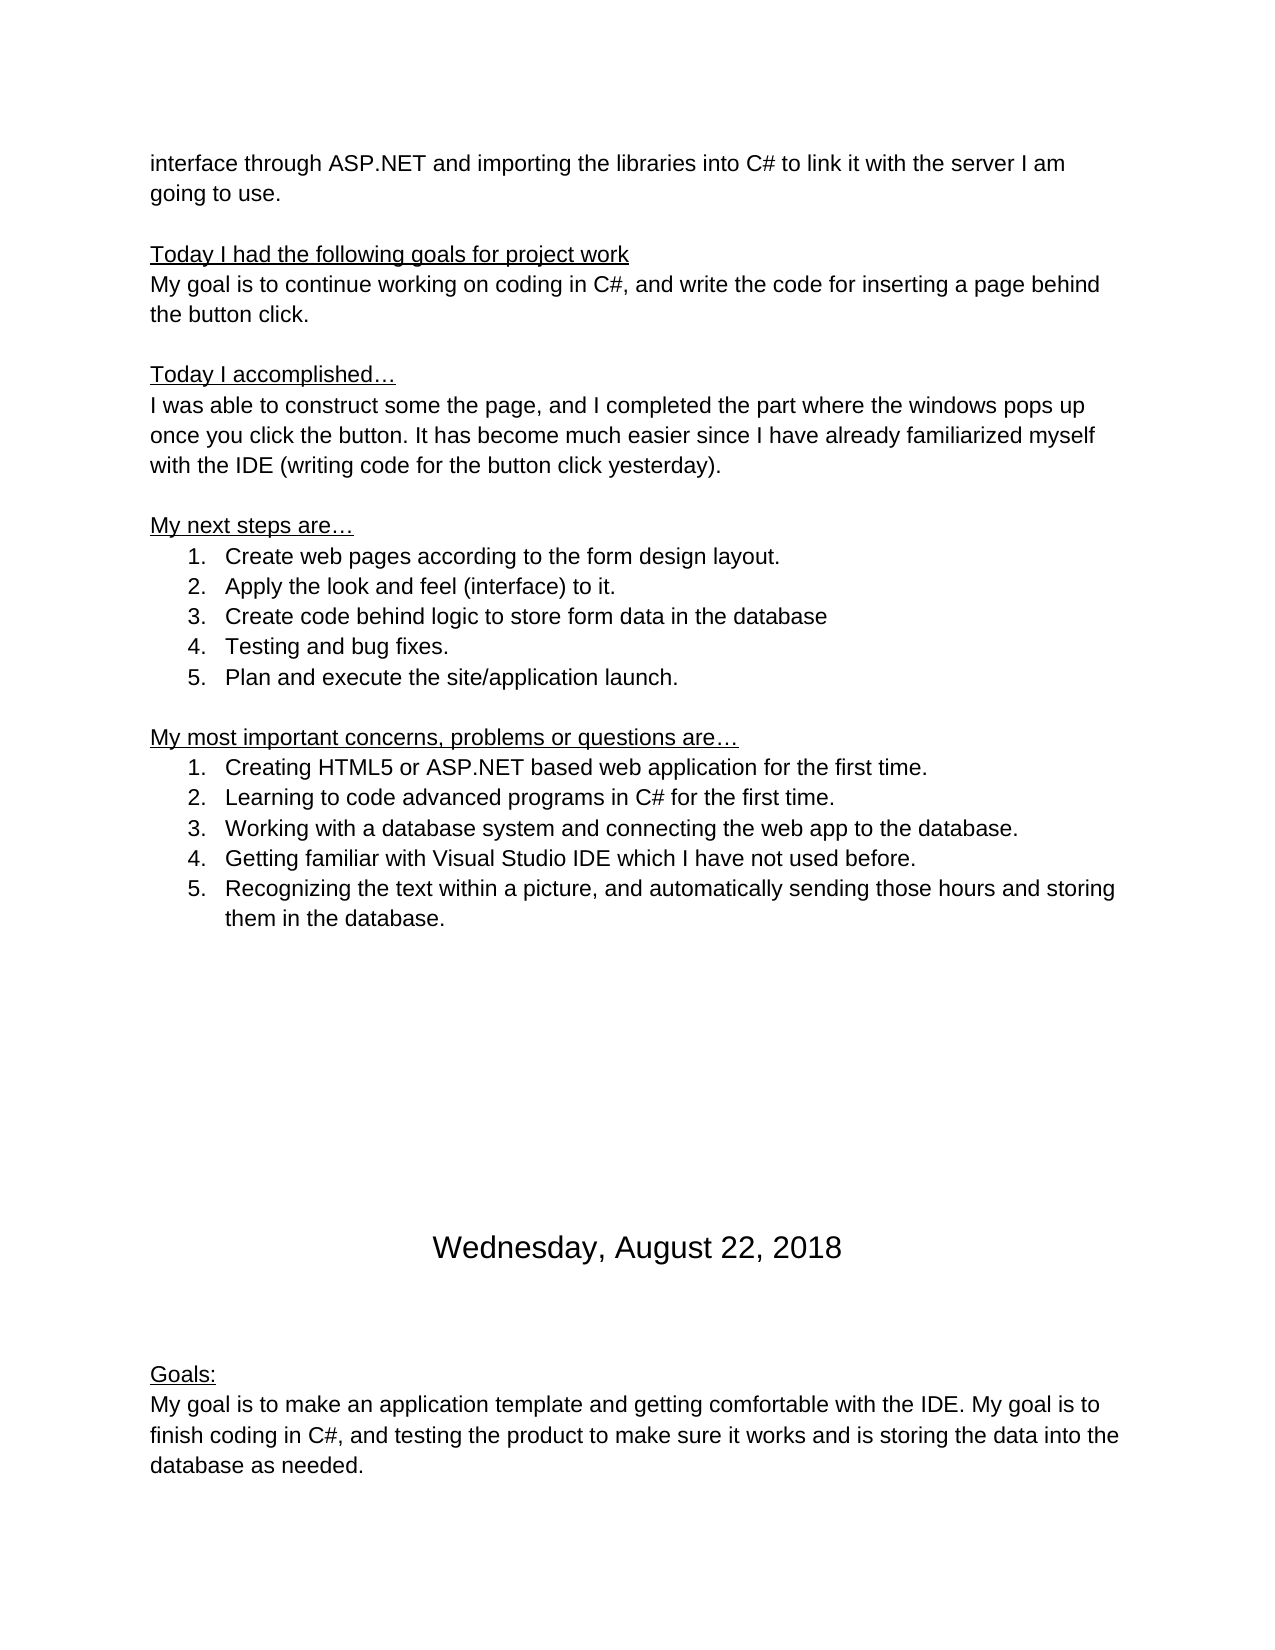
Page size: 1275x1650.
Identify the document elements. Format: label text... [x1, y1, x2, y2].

text My most important concerns, problems or questions are… [150, 724, 1125, 750]
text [150, 150, 1125, 207]
text I was able to construct some the page, and I completed the part where the windows pops up once you click the button. It has become much easier since I have already familiarized myself with the IDE (writing code for the button click yesterday). [150, 392, 1125, 478]
list Testing and bug fixes. [187, 633, 1125, 660]
list Apply the look and feel (interface) to it. [187, 573, 1125, 599]
list Recognizing the text within a picture, and automatically sending those hours and storing them in the database. [187, 875, 1125, 932]
list Learning to code advanced programs in C# for the first time. [187, 784, 1125, 811]
text Today I had the following goals for project work My goal is to continue working on coding in C#, and write the code for inserting a page behind the button click. [150, 241, 1125, 327]
text My next steps are… [150, 512, 1125, 539]
text Today I accomplished… [150, 361, 1125, 388]
list Getting familiar with Visual Studio IDE which I have not used before. [187, 845, 1125, 871]
text Goals: [150, 1361, 1125, 1388]
list Working with a database system and connecting the web app to the database. [187, 814, 1125, 841]
list Creating HTML5 or ASP.NET based web application for the first time. [187, 754, 1125, 781]
text My goal is to make an application template and getting comfortable with the IDE. My goal is to finish coding in C#, and testing the product to make sure it works and is storing the data into the database as needed. [150, 1391, 1125, 1478]
list Plan and execute the site/application launch. [187, 663, 1125, 690]
list Create code behind logic to store form data in the database [187, 603, 1125, 629]
list Create web pages according to the form design layout. [187, 543, 1125, 569]
text Wednesday, August 22, 2018 [150, 1229, 1125, 1265]
